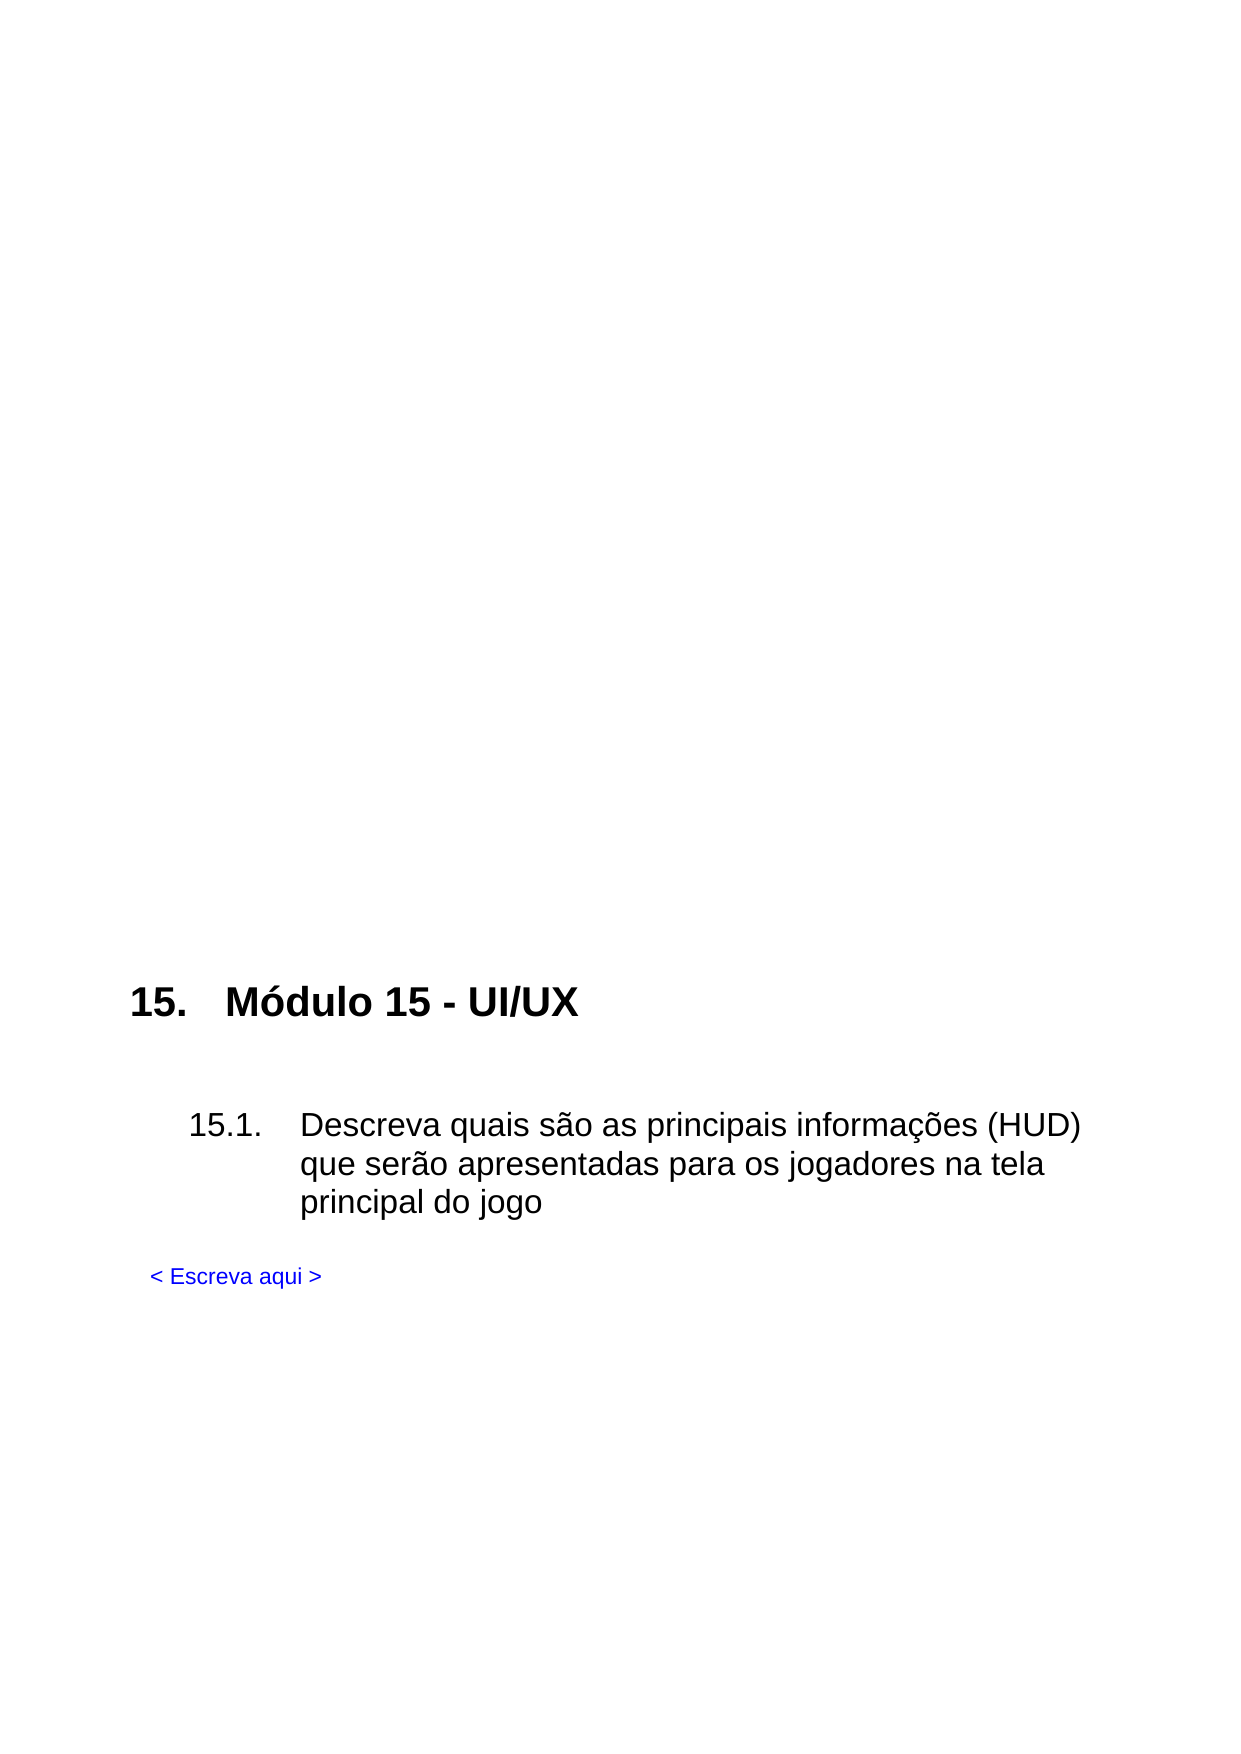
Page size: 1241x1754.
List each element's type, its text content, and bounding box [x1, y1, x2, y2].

text < Escreva aqui > [150, 1263, 1090, 1289]
subtitle Módulo 15 - UI/UX [187, 977, 1090, 1025]
subtitle Descreva quais são as principais informações (HUD) que serão apresentadas para os jogadores na tela principal do jogo [262, 1105, 1090, 1221]
